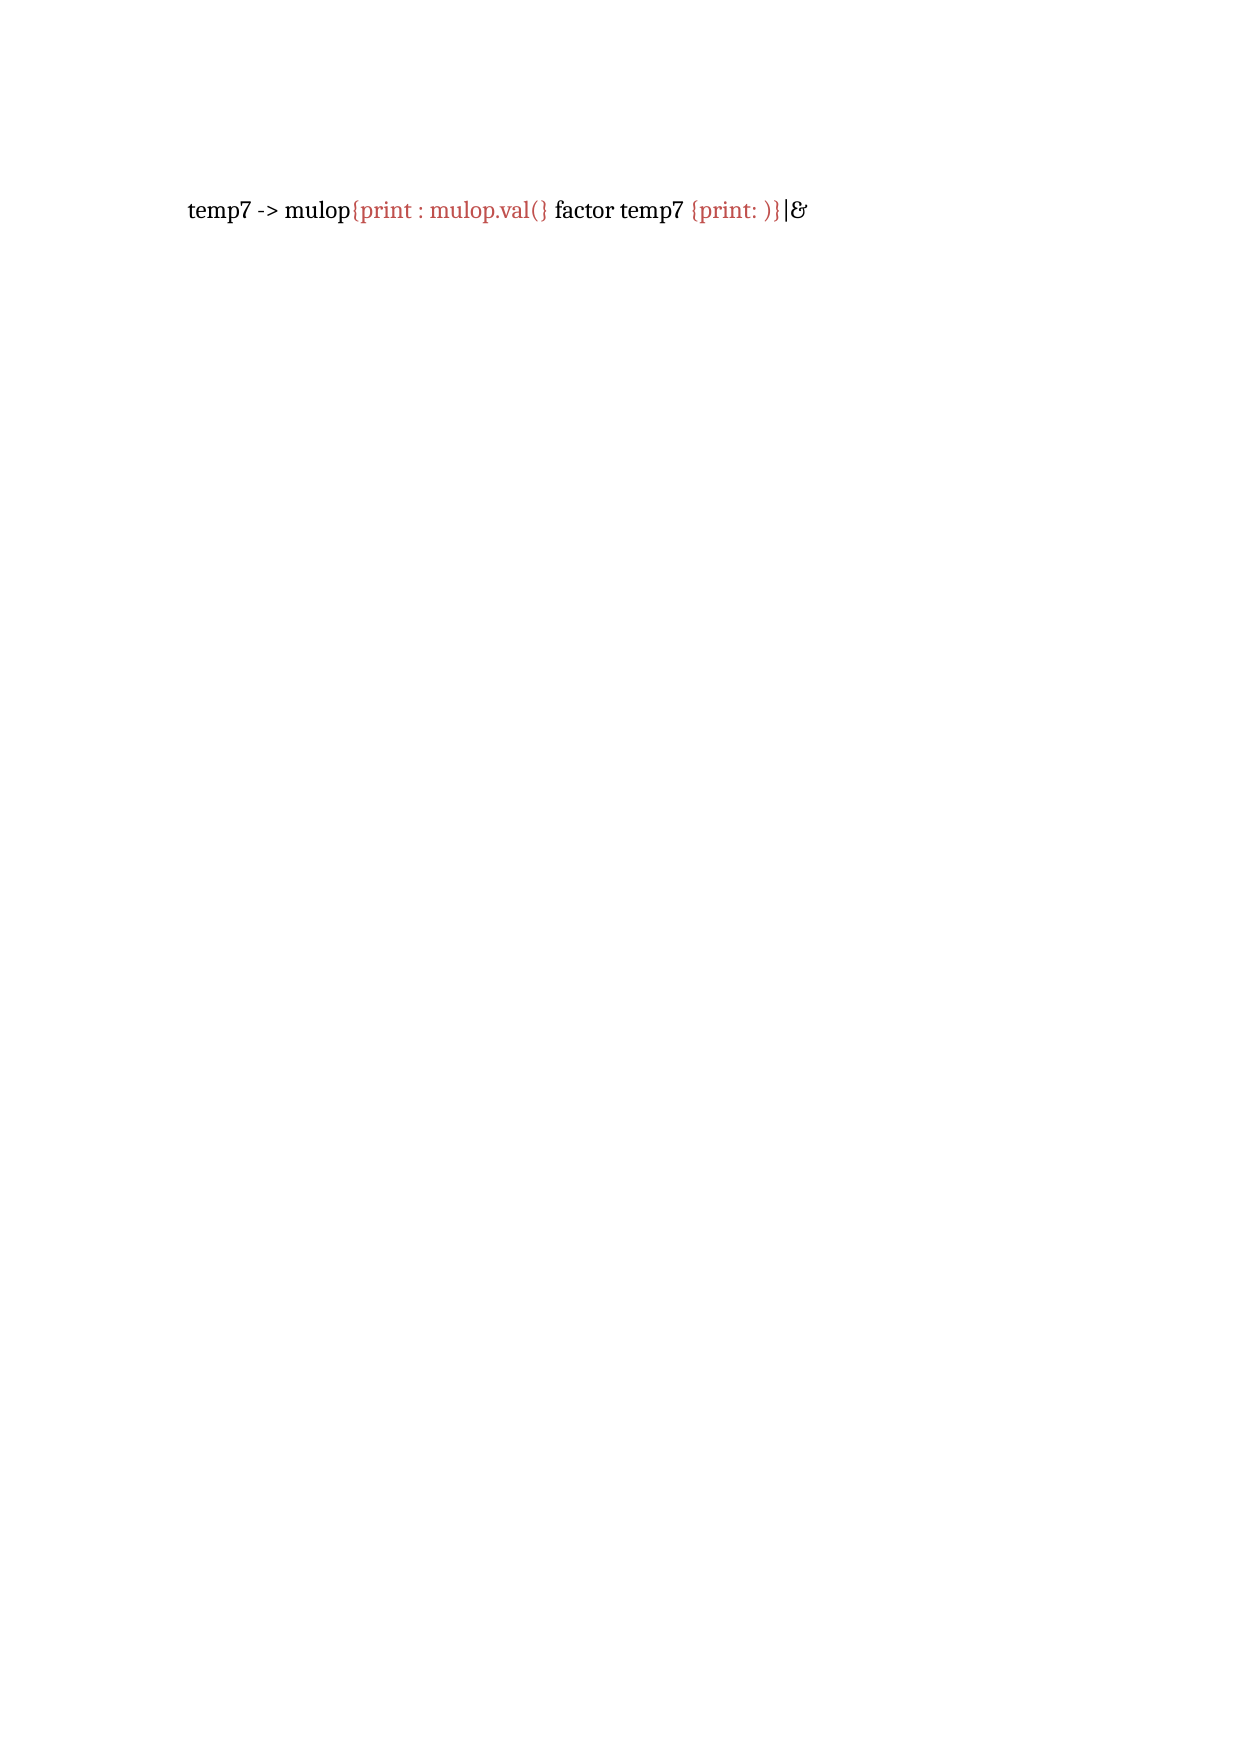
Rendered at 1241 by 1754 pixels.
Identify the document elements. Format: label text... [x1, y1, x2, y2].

text temp7 -> mulop{print : mulop.val(} factor temp7 {print: )}|& [187, 194, 1053, 227]
